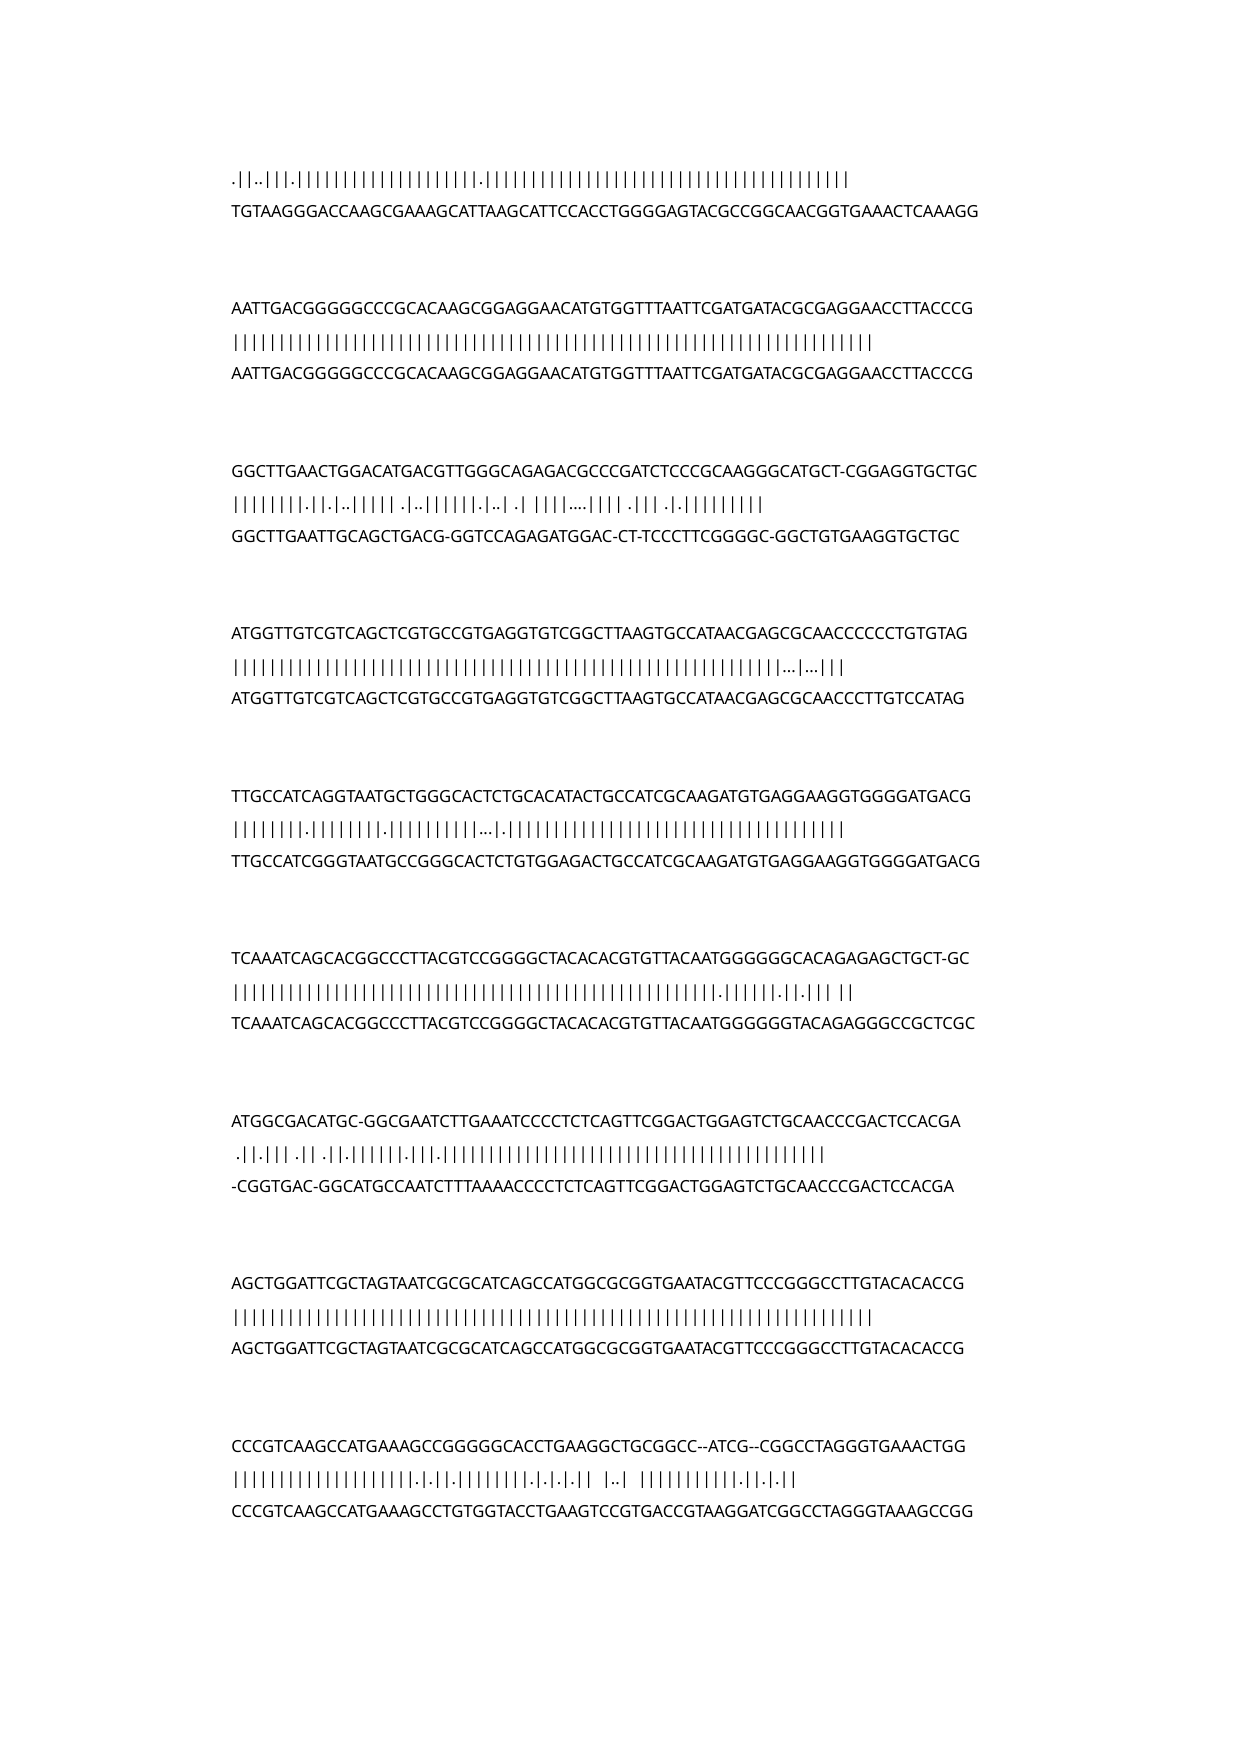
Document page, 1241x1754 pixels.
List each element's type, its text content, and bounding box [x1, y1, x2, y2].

text CCCGTCAAGCCATGAAAGCCTGTGGTACCTGAAGTCCGTGACCGTAAGGATCGGCCTAGGGTAAAGCCGG [187, 1494, 1053, 1527]
text GGCTTGAACTGGACATGACGTTGGGCAGAGACGCCCGATCTCCCGCAAGGGCATGCT-CGGAGGTGCTGC [187, 454, 1053, 487]
text .||.||| .|| .||.||||||.|||.|||||||||||||||||||||||||||||||||||||||||| [187, 1137, 1053, 1169]
text TTGCCATCAGGTAATGCTGGGCACTCTGCACATACTGCCATCGCAAGATGTGAGGAAGGTGGGGATGACG [187, 779, 1053, 812]
text ||||||||||||||||||||.|.||.||||||||.|.|.|.|| |..| |||||||||||.||.|.|| [187, 1462, 1053, 1494]
text ||||||||.||||||||.||||||||||...|.||||||||||||||||||||||||||||||||||||| [187, 812, 1053, 844]
text ||||||||||||||||||||||||||||||||||||||||||||||||||||||||||||...|...||| [187, 649, 1053, 682]
text AATTGACGGGGGCCCGCACAAGCGGAGGAACATGTGGTTTAATTCGATGATACGCGAGGAACCTTACCCG [187, 292, 1053, 324]
text ATGGCGACATGC-GGCGAATCTTGAAATCCCCTCTCAGTTCGGACTGGAGTCTGCAACCCGACTCCACGA [187, 1104, 1053, 1137]
text GGCTTGAATTGCAGCTGACG-GGTCCAGAGATGGAC-CT-TCCCTTCGGGGC-GGCTGTGAAGGTGCTGC [187, 519, 1053, 552]
text |||||||||||||||||||||||||||||||||||||||||||||||||||||||||||||||||||||| [187, 1299, 1053, 1332]
text -CGGTGAC-GGCATGCCAATCTTTAAAACCCCTCTCAGTTCGGACTGGAGTCTGCAACCCGACTCCACGA [187, 1169, 1053, 1202]
text TCAAATCAGCACGGCCCTTACGTCCGGGGCTACACACGTGTTACAATGGGGGGCACAGAGAGCTGCT-GC [187, 942, 1053, 974]
text CCCGTCAAGCCATGAAAGCCGGGGGCACCTGAAGGCTGCGGCC--ATCG--CGGCCTAGGGTGAAACTGG [187, 1429, 1053, 1462]
text |||||||||||||||||||||||||||||||||||||||||||||||||||||.||||||.||.||| || [187, 974, 1053, 1007]
text ATGGTTGTCGTCAGCTCGTGCCGTGAGGTGTCGGCTTAAGTGCCATAACGAGCGCAACCCTTGTCCATAG [187, 682, 1053, 714]
text ATGGTTGTCGTCAGCTCGTGCCGTGAGGTGTCGGCTTAAGTGCCATAACGAGCGCAACCCCCCTGTGTAG [187, 617, 1053, 649]
text ||||||||.||.|..||||| .|..||||||.|..| .| ||||....|||| .||| .|.||||||||| [187, 487, 1053, 519]
text TGTAAGGGACCAAGCGAAAGCATTAAGCATTCCACCTGGGGAGTACGCCGGCAACGGTGAAACTCAAAGG [187, 194, 1053, 227]
text TCAAATCAGCACGGCCCTTACGTCCGGGGCTACACACGTGTTACAATGGGGGGTACAGAGGGCCGCTCGC [187, 1007, 1053, 1039]
text AGCTGGATTCGCTAGTAATCGCGCATCAGCCATGGCGCGGTGAATACGTTCCCGGGCCTTGTACACACCG [187, 1267, 1053, 1299]
text AGCTGGATTCGCTAGTAATCGCGCATCAGCCATGGCGCGGTGAATACGTTCCCGGGCCTTGTACACACCG [187, 1332, 1053, 1364]
text |||||||||||||||||||||||||||||||||||||||||||||||||||||||||||||||||||||| [187, 324, 1053, 357]
text AATTGACGGGGGCCCGCACAAGCGGAGGAACATGTGGTTTAATTCGATGATACGCGAGGAACCTTACCCG [187, 357, 1053, 389]
text .||..|||.||||||||||||||||||||.|||||||||||||||||||||||||||||||||||||||| [187, 162, 1053, 194]
text TTGCCATCGGGTAATGCCGGGCACTCTGTGGAGACTGCCATCGCAAGATGTGAGGAAGGTGGGGATGACG [187, 844, 1053, 877]
